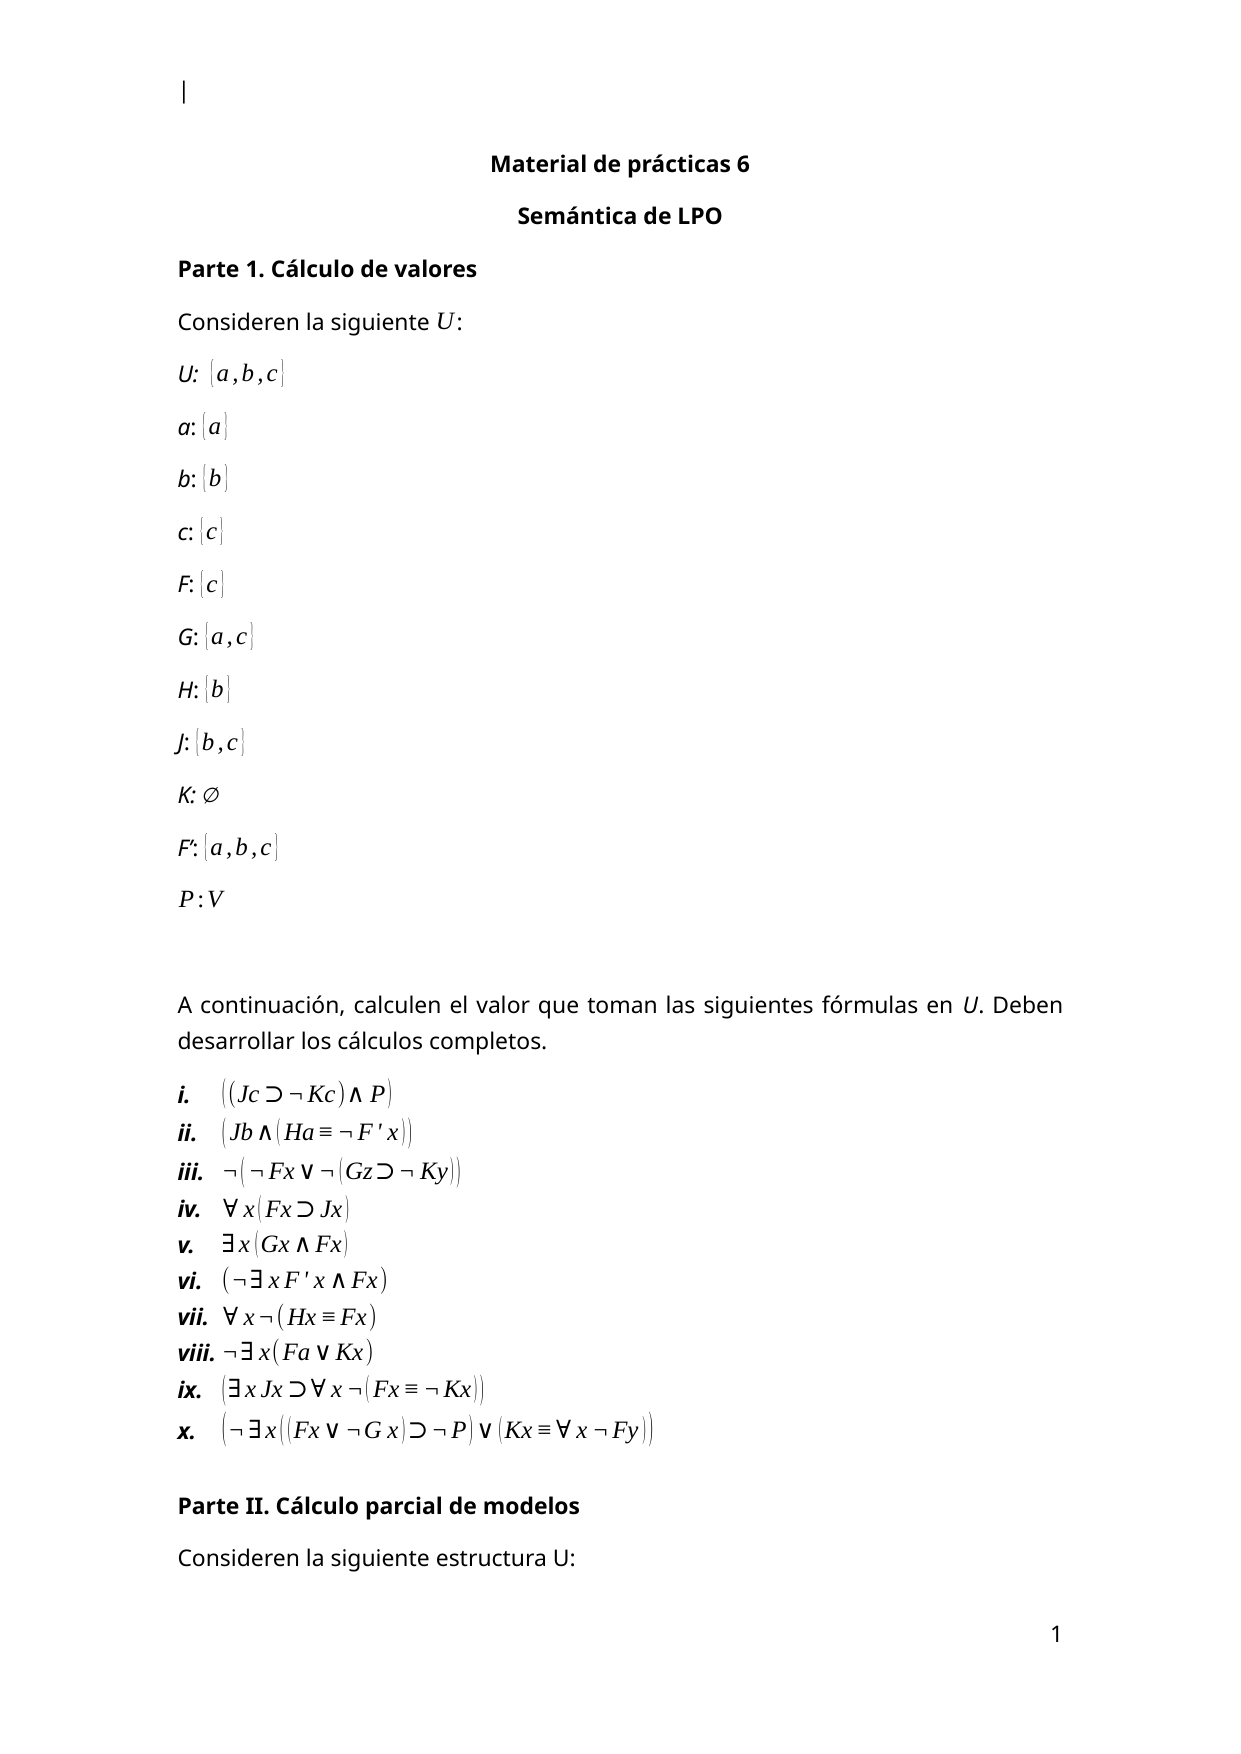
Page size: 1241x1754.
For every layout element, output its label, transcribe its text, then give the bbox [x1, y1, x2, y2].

text Consideren la siguiente : [177, 305, 1063, 337]
text F’: [177, 831, 1063, 863]
text F: [177, 568, 1063, 600]
text A continuación, calculen el valor que toman las siguientes fórmulas en U. Deben desarrollar los cálculos completos. [177, 989, 1063, 1056]
text H: [177, 674, 1063, 705]
text Material de prácticas 6 [177, 148, 1063, 179]
text G: [177, 621, 1063, 652]
text a: [177, 411, 1063, 442]
text K: [177, 779, 1063, 810]
text c: [177, 516, 1063, 547]
text b: [177, 463, 1063, 494]
text J: [177, 726, 1063, 757]
text U: [177, 358, 1063, 389]
text Consideren la siguiente estructura U: [177, 1542, 1063, 1573]
text Parte 1. Cálculo de valores [177, 253, 1063, 284]
text Parte II. Cálculo parcial de modelos [177, 1490, 1063, 1521]
text Semántica de LPO [177, 200, 1063, 231]
